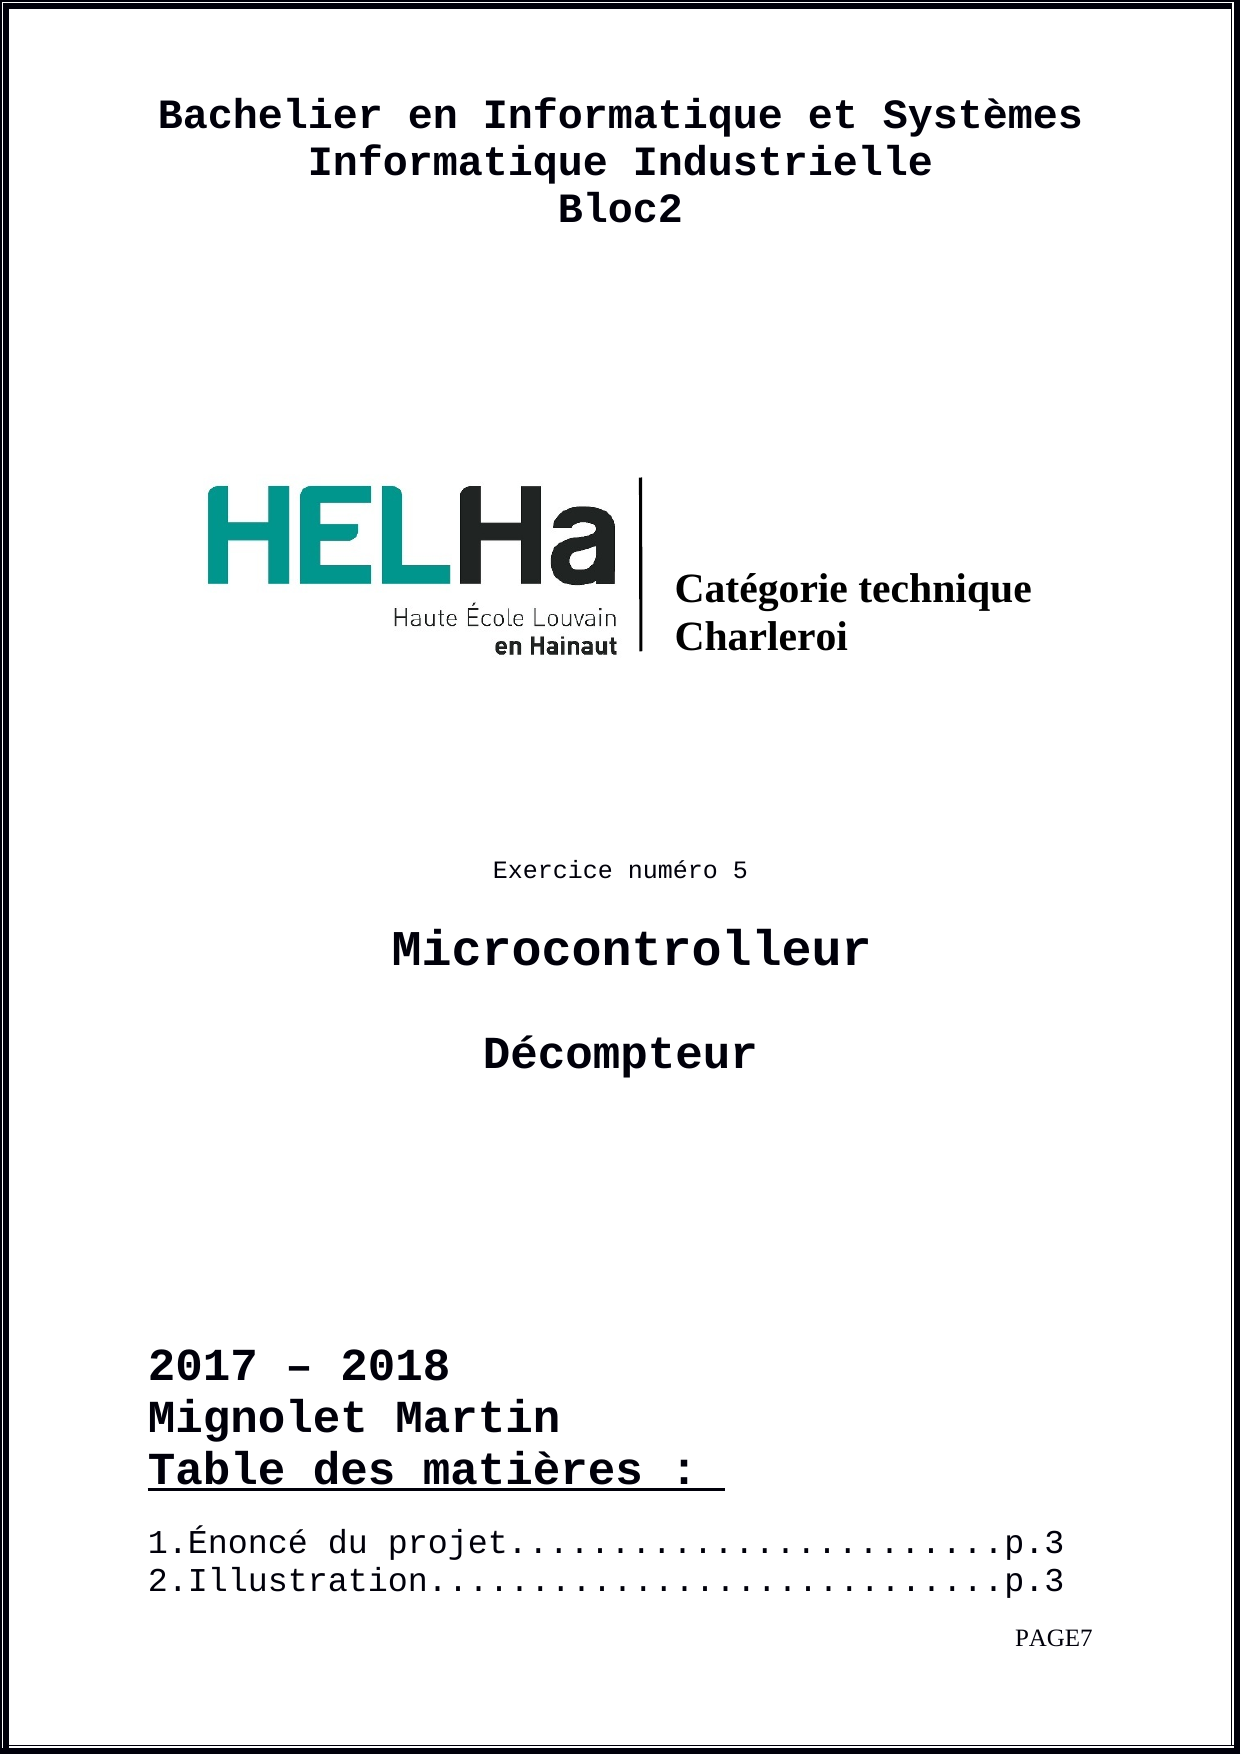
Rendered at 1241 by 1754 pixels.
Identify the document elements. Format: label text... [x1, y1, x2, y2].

text Exercice numéro 5 [148, 858, 1092, 886]
text 2.Illustration p.3 [148, 1564, 1092, 1602]
text 2017 – 2018 Mignolet Martin [148, 1342, 1092, 1446]
list Énoncé du projet p.3 [148, 1526, 1092, 1564]
text Microcontrolleur [217, 924, 1008, 981]
text Bachelier en Informatique et Systèmes [148, 94, 1092, 141]
text Informatique Industrielle [148, 141, 1092, 188]
text Décompteur [148, 1023, 1092, 1082]
text Bloc2 [148, 188, 1092, 235]
text Table des matières : [148, 1446, 1092, 1498]
picture [177, 461, 721, 669]
